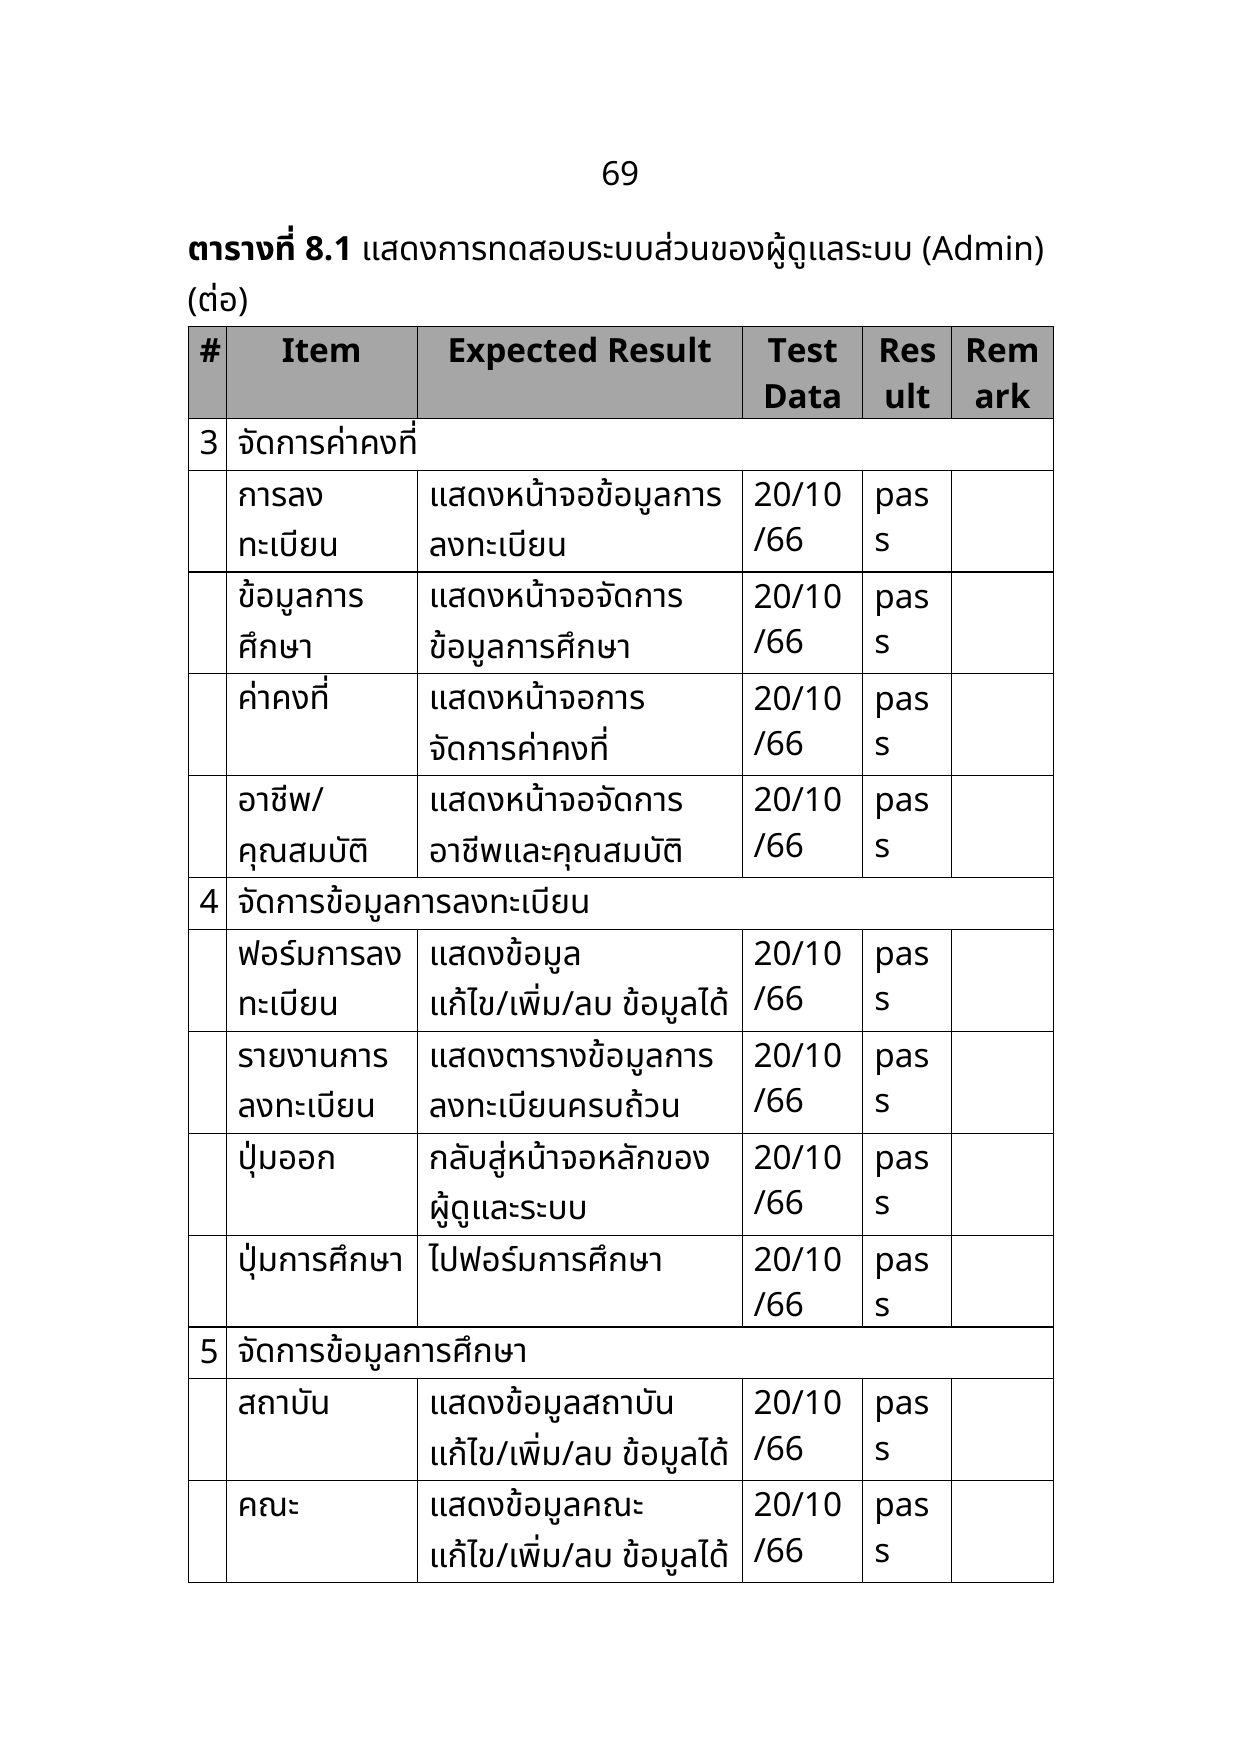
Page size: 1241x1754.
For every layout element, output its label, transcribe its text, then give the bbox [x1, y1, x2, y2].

table_cell 20/10/66 [743, 573, 862, 673]
table_cell [952, 1481, 1053, 1582]
table_cell จัดการค่าคงที่ [227, 419, 1053, 469]
table_cell ค่าคงที่ [227, 674, 417, 775]
table_cell แสดงหน้าจอจัดการอาชีพและคุณสมบัติ [418, 776, 742, 877]
table_cell แสดงตารางข้อมูลการลงทะเบียนครบถ้วน [418, 1032, 742, 1133]
table_cell 4 [189, 878, 226, 929]
table_cell [189, 471, 226, 571]
table_cell pass [863, 930, 951, 1031]
table_cell รายงานการลงทะเบียน [227, 1032, 417, 1133]
table_cell 20/10/66 [743, 1379, 862, 1480]
table_header Remark [952, 327, 1053, 418]
table_cell กลับสู่หน้าจอหลักของผู้ดูและระบบ [418, 1134, 742, 1234]
table_cell 20/10/66 [743, 1481, 862, 1582]
table_cell แสดงข้อมูลคณะ แก้ไข/เพิ่ม/ลบ ข้อมูลได้ [418, 1481, 742, 1582]
table_cell [952, 573, 1053, 673]
table_cell แสดงข้อมูลสถาบัน แก้ไข/เพิ่ม/ลบ ข้อมูลได้ [418, 1379, 742, 1480]
table_cell 3 [189, 419, 226, 469]
table_cell [952, 1236, 1053, 1326]
table_header Item [227, 327, 417, 418]
table_cell แสดงข้อมูล แก้ไข/เพิ่ม/ลบ ข้อมูลได้ [418, 930, 742, 1031]
table_cell แสดงหน้าจอจัดการข้อมูลการศึกษา [418, 573, 742, 673]
table_cell [189, 1481, 226, 1582]
table_cell ปุ่มการศึกษา [227, 1236, 417, 1326]
table_cell ปุ่มออก [227, 1134, 417, 1234]
table_cell pass [863, 674, 951, 775]
table_cell [189, 1379, 226, 1480]
table_cell pass [863, 776, 951, 877]
table_cell คณะ [227, 1481, 417, 1582]
table_cell 20/10/66 [743, 776, 862, 877]
table_cell แสดงหน้าจอข้อมูลการลงทะเบียน [418, 471, 742, 571]
table_header Expected Result [418, 327, 742, 418]
table_cell 20/10/66 [743, 674, 862, 775]
table_cell [952, 471, 1053, 571]
table_header # [189, 327, 226, 418]
table_cell [952, 930, 1053, 1031]
table_cell 20/10/66 [743, 1032, 862, 1133]
table_cell ข้อมูลการศึกษา [227, 573, 417, 673]
table_cell pass [863, 471, 951, 571]
table_cell จัดการข้อมูลการลงทะเบียน [227, 878, 1053, 929]
table_cell การลงทะเบียน [227, 471, 417, 571]
table_cell [952, 1032, 1053, 1133]
table_cell [952, 1379, 1053, 1480]
table_cell 20/10/66 [743, 1134, 862, 1234]
table_cell [189, 674, 226, 775]
table_cell จัดการข้อมูลการศึกษา [227, 1328, 1053, 1378]
table_cell [189, 776, 226, 877]
table_cell [189, 930, 226, 1031]
table_cell ไปฟอร์มการศึกษา [418, 1236, 742, 1326]
table_cell [189, 1032, 226, 1133]
table_cell [189, 573, 226, 673]
table_header Test Data [743, 327, 862, 418]
table_cell 20/10/66 [743, 930, 862, 1031]
table_cell pass [863, 1379, 951, 1480]
table_cell ฟอร์มการลงทะเบียน [227, 930, 417, 1031]
table_cell [952, 674, 1053, 775]
table_cell [952, 1134, 1053, 1234]
table_cell 20/10/66 [743, 471, 862, 571]
text ตารางที่ 8.1 แสดงการทดสอบระบบส่วนของผู้ดูแลระบบ (Admin) (ต่อ) [187, 225, 1053, 326]
table_cell สถาบัน [227, 1379, 417, 1480]
table_cell 20/10/66 [743, 1236, 862, 1326]
table_cell [952, 776, 1053, 877]
table_cell [189, 1236, 226, 1326]
table_cell pass [863, 1236, 951, 1326]
table_header Result [863, 327, 951, 418]
table_cell pass [863, 1134, 951, 1234]
table_cell อาชีพ/คุณสมบัติ [227, 776, 417, 877]
table_cell pass [863, 1032, 951, 1133]
table_cell แสดงหน้าจอการจัดการค่าคงที่ [418, 674, 742, 775]
table_cell [189, 1134, 226, 1234]
table_cell pass [863, 1481, 951, 1582]
table_cell pass [863, 573, 951, 673]
table_cell 5 [189, 1328, 226, 1378]
